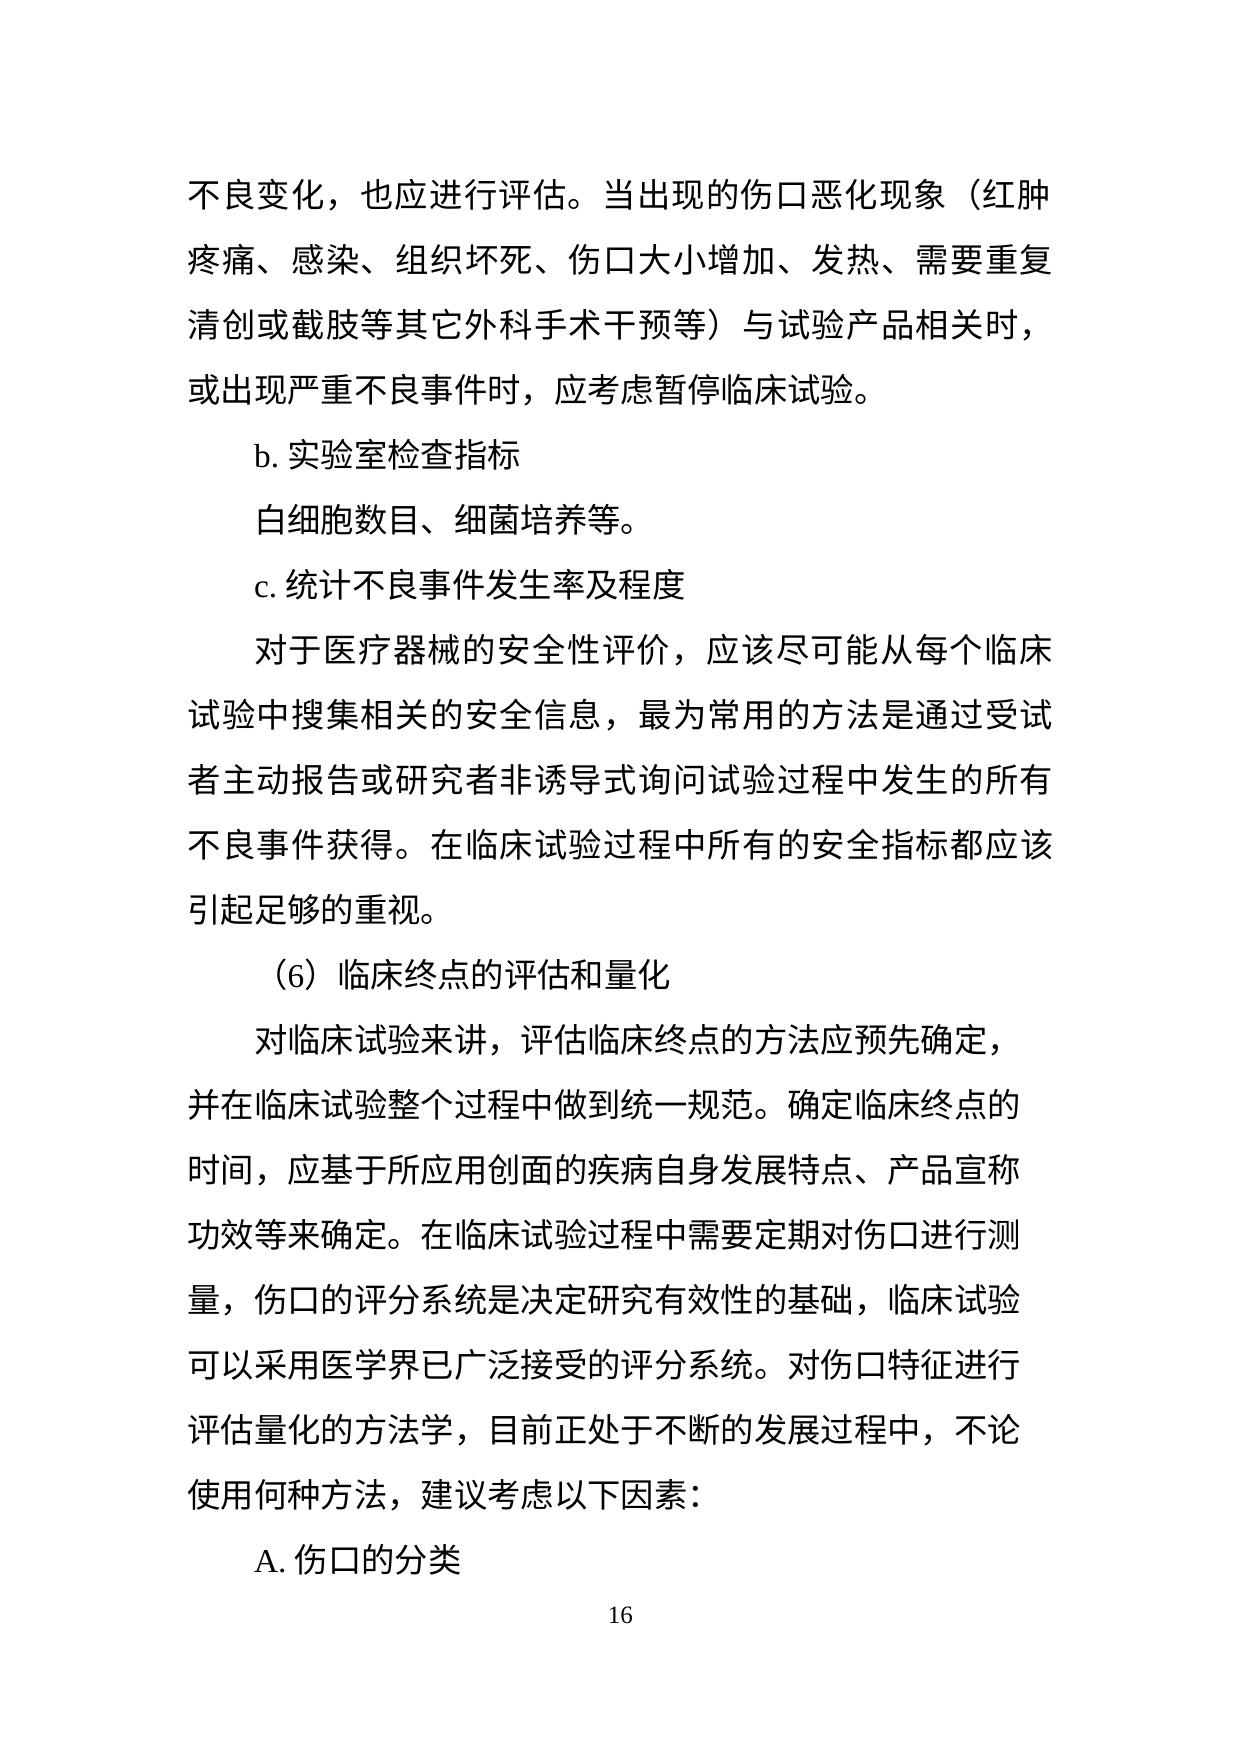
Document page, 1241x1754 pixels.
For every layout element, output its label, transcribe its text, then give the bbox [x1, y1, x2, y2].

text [187, 160, 1053, 420]
text c. 统计不良事件发生率及程度 [187, 550, 1053, 615]
text b. 实验室检查指标 [187, 420, 1053, 485]
text 对临床试验来讲，评估临床终点的方法应预先确定，并在临床试验整个过程中做到统一规范。确定临床终点的时间，应基于所应用创面的疾病自身发展特点、产品宣称功效等来确定。在临床试验过程中需要定期对伤口进行测量，伤口的评分系统是决定研究有效性的基础，临床试验可以采用医学界已广泛接受的评分系统。对伤口特征进行评估量化的方法学，目前正处于不断的发展过程中，不论使用何种方法，建议考虑以下因素： [187, 1005, 1053, 1525]
text （6）临床终点的评估和量化 [187, 940, 1053, 1005]
text 对于医疗器械的安全性评价，应该尽可能从每个临床试验中搜集相关的安全信息，最为常用的方法是通过受试者主动报告或研究者非诱导式询问试验过程中发生的所有不良事件获得。在临床试验过程中所有的安全指标都应该引起足够的重视。 [187, 615, 1053, 940]
text 白细胞数目、细菌培养等。 [187, 485, 1053, 550]
text A. 伤口的分类 [187, 1525, 1053, 1590]
